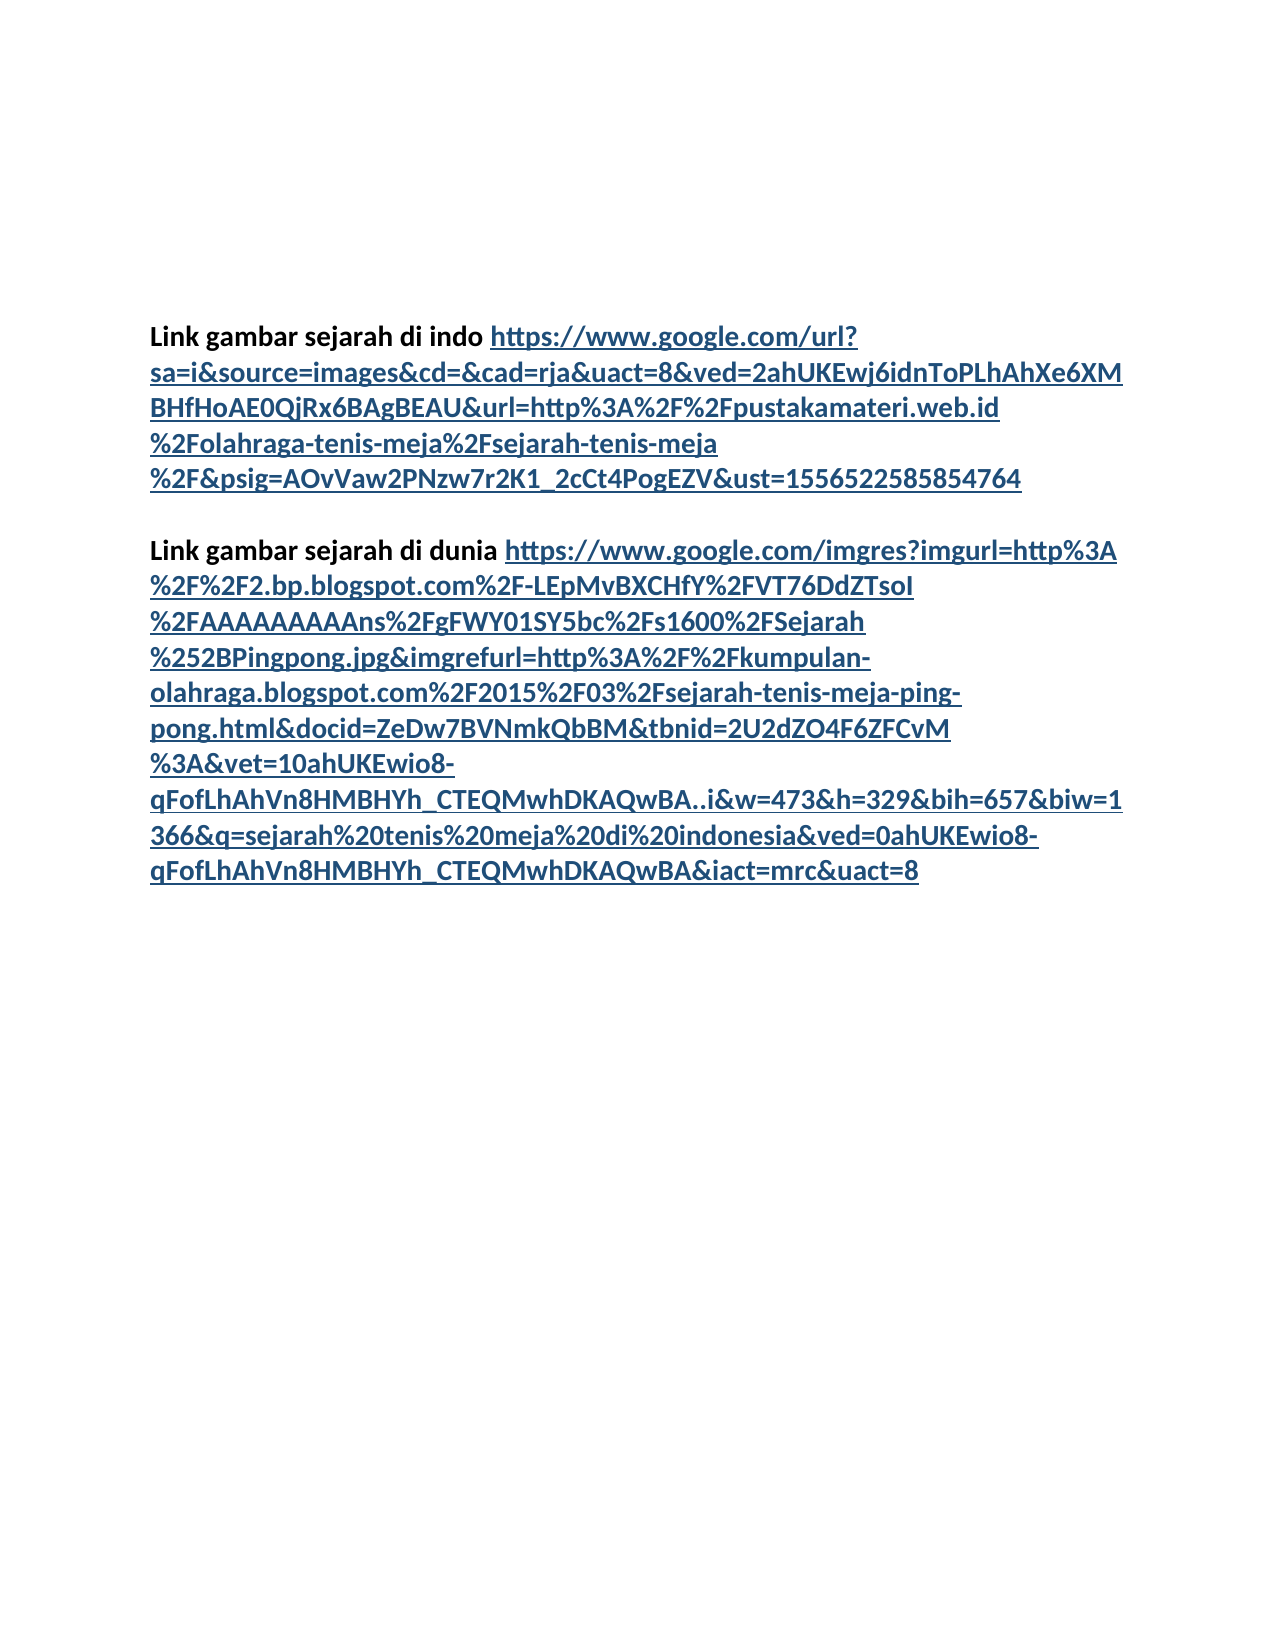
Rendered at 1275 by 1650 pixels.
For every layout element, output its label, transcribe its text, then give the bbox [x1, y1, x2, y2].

text Link gambar sejarah di dunia https://www.google.com/imgres?imgurl=http%3A%2F%2F2.bp.blogspot.com%2F-LEpMvBXCHfY%2FVT76DdZTsoI%2FAAAAAAAAAns%2FgFWY01SY5bc%2Fs1600%2FSejarah%252BPingpong.jpg&imgrefurl=http%3A%2F%2Fkumpulan-olahraga.blogspot.com%2F2015%2F03%2Fsejarah-tenis-meja-ping-pong.html&docid=ZeDw7BVNmkQbBM&tbnid=2U2dZO4F6ZFCvM%3A&vet=10ahUKEwio8-qFofLhAhVn8HMBHYh_CTEQMwhDKAQwBA..i&w=473&h=329&bih=657&biw=1366&q=sejarah%20tenis%20meja%20di%20indonesia&ved=0ahUKEwio8-qFofLhAhVn8HMBHYh_CTEQMwhDKAQwBA&iact=mrc&uact=8 [150, 532, 1125, 888]
text Link gambar sejarah di indo https://www.google.com/url?sa=i&source=images&cd=&cad=rja&uact=8&ved=2ahUKEwj6idnToPLhAhXe6XMBHfHoAE0QjRx6BAgBEAU&url=http%3A%2F%2Fpustakamateri.web.id%2Folahraga-tenis-meja%2Fsejarah-tenis-meja%2F&psig=AOvVaw2PNzw7r2K1_2cCt4PogEZV&ust=1556522585854764 [150, 318, 1125, 496]
